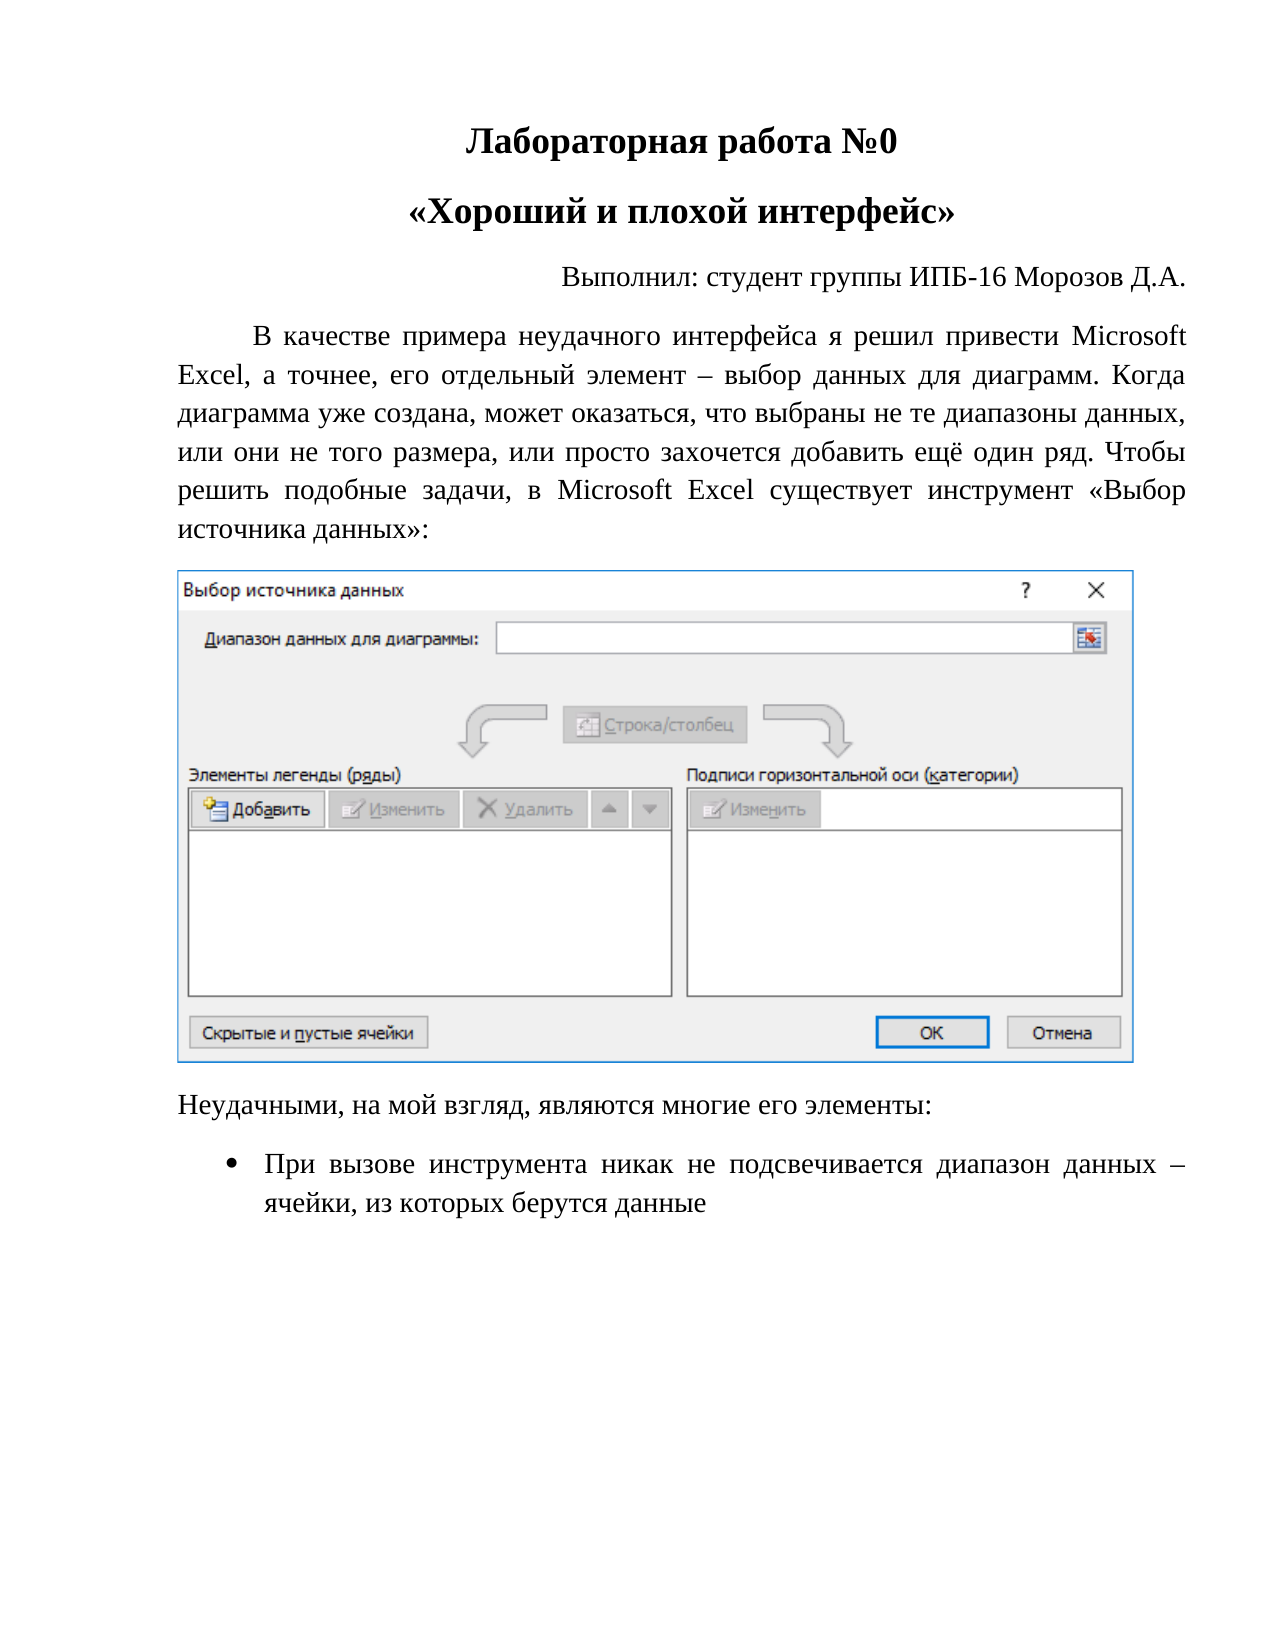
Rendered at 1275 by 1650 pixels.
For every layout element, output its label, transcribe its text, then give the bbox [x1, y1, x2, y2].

text «Хороший и плохой интерфейс» [177, 188, 1186, 232]
text Неудачными, на мой взгляд, являются многие его элементы: [177, 1087, 1186, 1121]
text Выполнил: студент группы ИПБ-16 Морозов Д.А. [177, 259, 1186, 292]
text В качестве примера неудачного интерфейса я решил привести Microsoft Excel, а точнее, его отдельный элемент – выбор данных для диаграмм. Когда диаграмма уже создана, может оказаться, что выбраны не те диапазоны данных, или они не того размера, или просто захочется добавить ещё один ряд. Чтобы решить подобные задачи, в Microsoft Excel существует инструмент «Выбор источника данных»: [177, 318, 1186, 544]
text Лабораторная работа №0 [177, 118, 1186, 161]
picture [177, 570, 1134, 1063]
list При вызове инструмента никак не подсвечивается диапазон данных – ячейки, из которых берутся данные [227, 1147, 1186, 1219]
